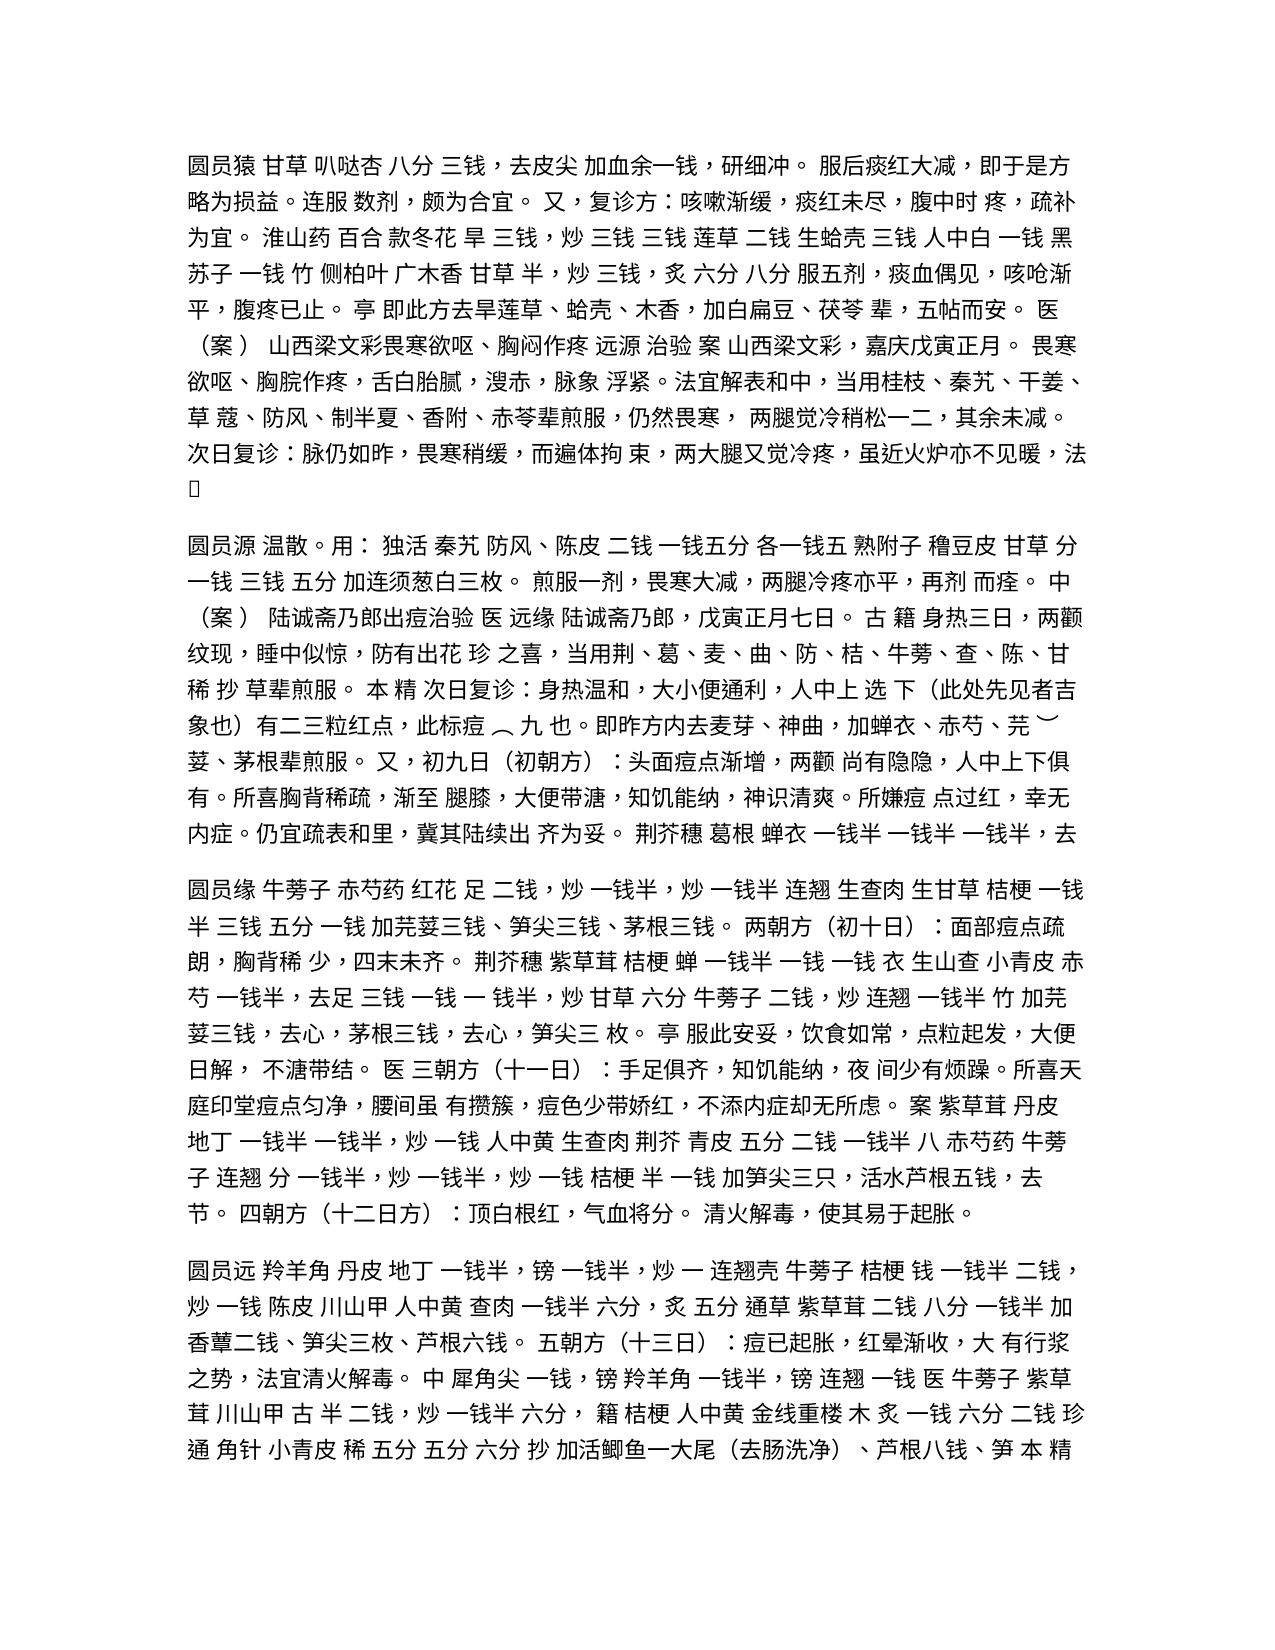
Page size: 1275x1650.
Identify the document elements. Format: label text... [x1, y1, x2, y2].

text 圆员缘 牛蒡子 赤芍药 红花 足 二钱，炒 一钱半，炒 一钱半 连翘 生查肉 生甘草 桔梗 一钱半 三钱 五分 一钱 加芫荽三钱、笋尖三钱、茅根三钱。 两朝方（初十日）：面部痘点疏朗，胸背稀 少，四末未齐。 荆芥穗 紫草茸 桔梗 蝉 一钱半 一钱 一钱 衣 生山查 小青皮 赤芍 一钱半，去足 三钱 一钱 一 钱半，炒 甘草 六分 牛蒡子 二钱，炒 连翘 一钱半 竹 加芫荽三钱，去心，茅根三钱，去心，笋尖三 枚。 亭 服此安妥，饮食如常，点粒起发，大便日解， 不溏带结。 医 三朝方（十一日）：手足俱齐，知饥能纳，夜 间少有烦躁。所喜天庭印堂痘点匀净，腰间虽 有攒簇，痘色少带娇红，不添内症却无所虑。 案 紫草茸 丹皮 地丁 一钱半 一钱半，炒 一钱 人中黄 生查肉 荆芥 青皮 五分 二钱 一钱半 八 赤芍药 牛蒡子 连翘 分 一钱半，炒 一钱半，炒 一钱 桔梗 半 一钱 加笋尖三只，活水芦根五钱，去节。 四朝方（十二日方）：顶白根红，气血将分。 清火解毒，使其易于起胀。 [187, 874, 1087, 1229]
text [187, 1255, 1087, 1466]
text 圆员猿 甘草 叭哒杏 八分 三钱，去皮尖 加血余一钱，研细冲。 服后痰红大减，即于是方略为损益。连服 数剂，颇为合宜。 又，复诊方：咳嗽渐缓，痰红未尽，腹中时 疼，疏补为宜。 淮山药 百合 款冬花 旱 三钱，炒 三钱 三钱 莲草 二钱 生蛤壳 三钱 人中白 一钱 黑苏子 一钱 竹 侧柏叶 广木香 甘草 半，炒 三钱，炙 六分 八分 服五剂，痰血偶见，咳呛渐平，腹疼已止。 亭 即此方去旱莲草、蛤壳、木香，加白扁豆、茯苓 辈，五帖而安。 医 （案 ） 山西梁文彩畏寒欲呕、胸闷作疼 远源 治验 案 山西梁文彩，嘉庆戊寅正月。 畏寒欲呕、胸脘作疼，舌白胎腻，溲赤，脉象 浮紧。法宜解表和中，当用桂枝、秦艽、干姜、草 蔻、防风、制半夏、香附、赤苓辈煎服，仍然畏寒， 两腿觉冷稍松一二，其余未减。 次日复诊：脉仍如昨，畏寒稍缓，而遍体拘 束，两大腿又觉冷疼，虽近火炉亦不见暖，法宜 [187, 150, 1087, 505]
text 圆员源 温散。用： 独活 秦艽 防风、陈皮 二钱 一钱五分 各一钱五 熟附子 穞豆皮 甘草 分 一钱 三钱 五分 加连须葱白三枚。 煎服一剂，畏寒大减，两腿冷疼亦平，再剂 而痊。 中 （案 ） 陆诚斋乃郎出痘治验 医 远缘 陆诚斋乃郎，戊寅正月七日。 古 籍 身热三日，两颧纹现，睡中似惊，防有出花 珍 之喜，当用荆、葛、麦、曲、防、桔、牛蒡、查、陈、甘 稀 抄 草辈煎服。 本 精 次日复诊：身热温和，大小便通利，人中上 选 下（此处先见者吉象也）有二三粒红点，此标痘 ︵ 九 也。即昨方内去麦芽、神曲，加蝉衣、赤芍、芫 ︶ 荽、茅根辈煎服。 又，初九日（初朝方）：头面痘点渐增，两颧 尚有隐隐，人中上下俱有。所喜胸背稀疏，渐至 腿膝，大便带溏，知饥能纳，神识清爽。所嫌痘 点过红，幸无内症。仍宜疏表和里，冀其陆续出 齐为妥。 荆芥穗 葛根 蝉衣 一钱半 一钱半 一钱半，去 [187, 530, 1087, 849]
